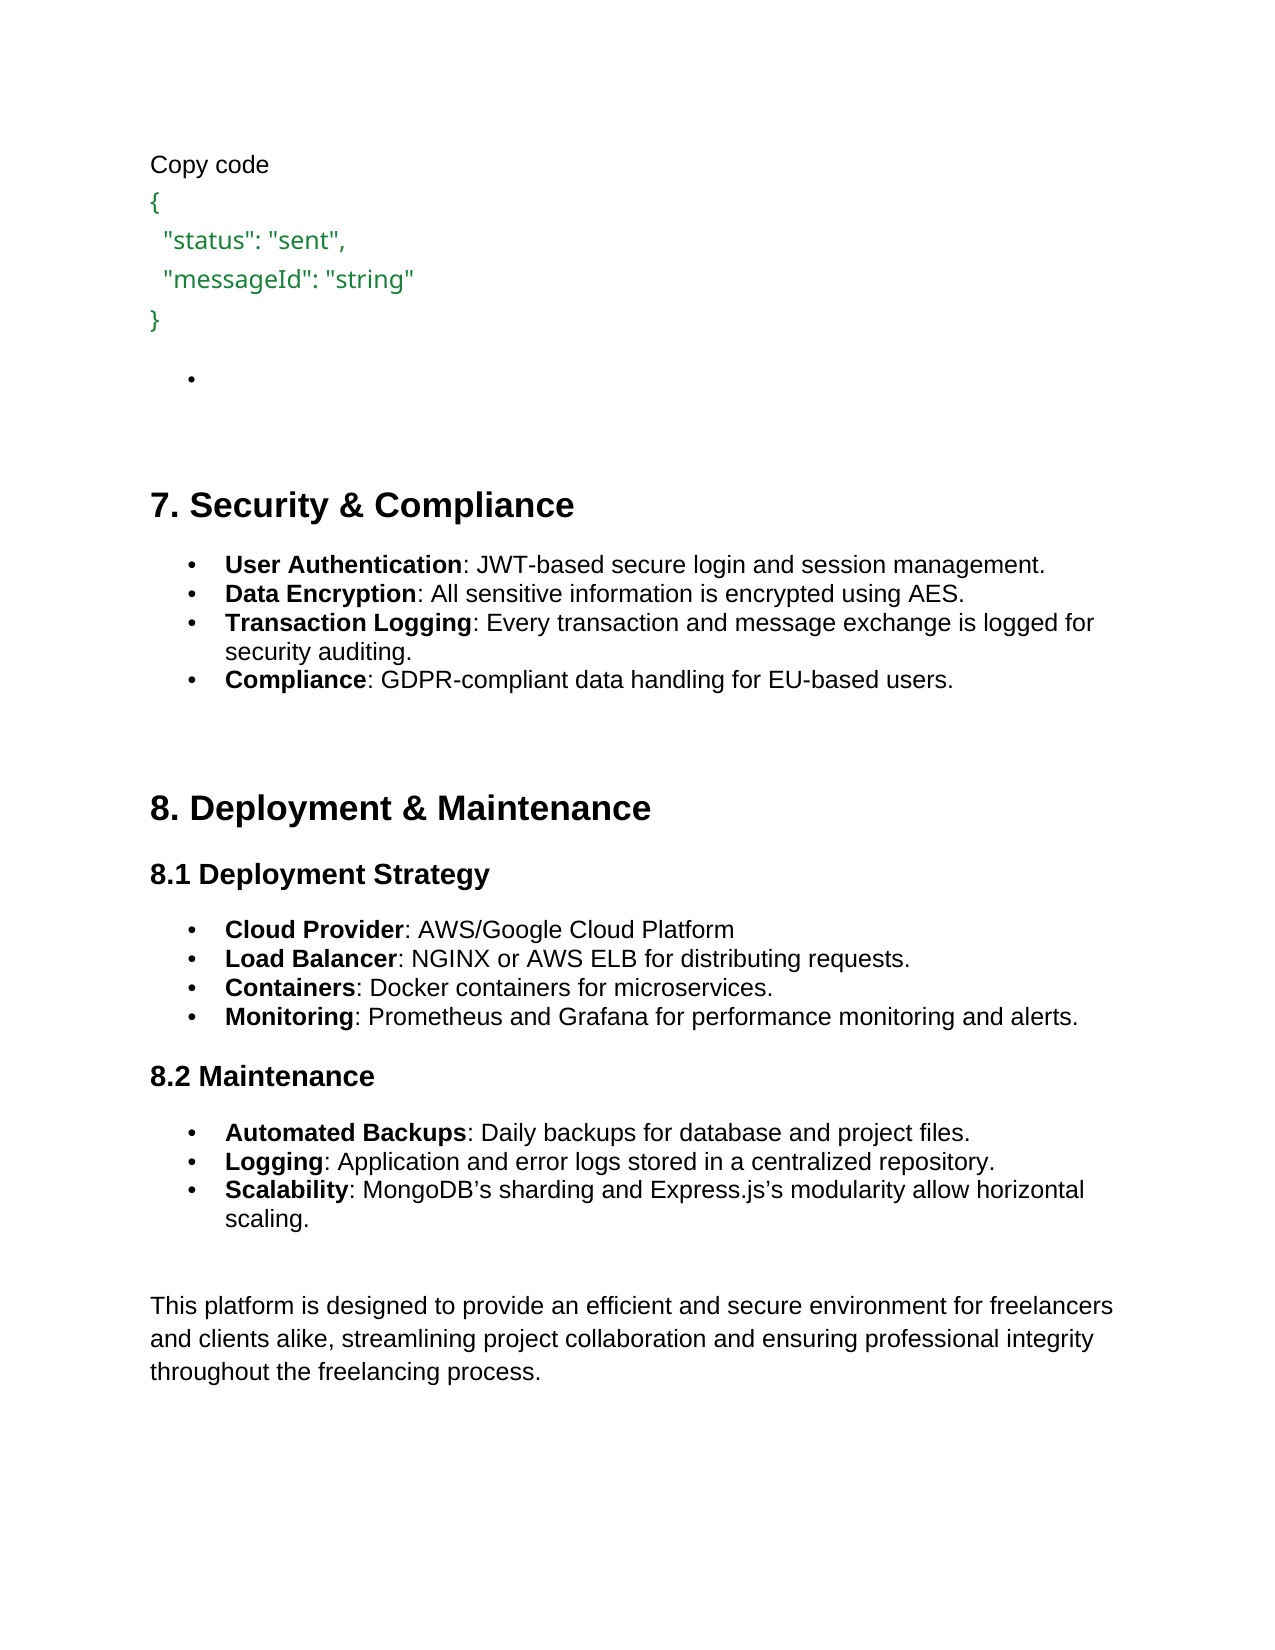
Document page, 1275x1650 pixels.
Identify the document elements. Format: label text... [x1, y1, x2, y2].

text "messageId": "string" [150, 262, 1125, 296]
list Compliance: GDPR-compliant data handling for EU-based users. [187, 665, 1125, 694]
list Transaction Logging: Every transaction and message exchange is logged for security auditing. [187, 608, 1125, 665]
list User Authentication: JWT-based secure login and session management. [187, 550, 1125, 579]
text 8.2 Maintenance [150, 1059, 1125, 1093]
list Data Encryption: All sensitive information is encrypted using AES. [187, 579, 1125, 608]
text "status": "sent", [150, 223, 1125, 257]
list Containers: Docker containers for microservices. [187, 973, 1125, 1001]
list Load Balancer: NGINX or AWS ELB for distributing requests. [187, 944, 1125, 973]
list Scalability: MongoDB’s sharding and Express.js’s modularity allow horizontal scaling. [187, 1175, 1125, 1233]
text 8. Deployment & Maintenance [150, 787, 1125, 827]
list Logging: Application and error logs stored in a centralized repository. [187, 1147, 1125, 1175]
text } [150, 301, 1125, 335]
list Automated Backups: Daily backups for database and project files. [187, 1118, 1125, 1147]
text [150, 150, 1125, 218]
text This platform is designed to provide an efficient and secure environment for freelancers and clients alike, streamlining project collaboration and ensuring professional integrity throughout the freelancing process. [150, 1291, 1125, 1386]
text 7. Security & Compliance [150, 484, 1125, 525]
list Monitoring: Prometheus and Grafana for performance monitoring and alerts. [187, 1001, 1125, 1030]
list Cloud Provider: AWS/Google Cloud Platform [187, 915, 1125, 944]
text 8.1 Deployment Strategy [150, 857, 1125, 890]
